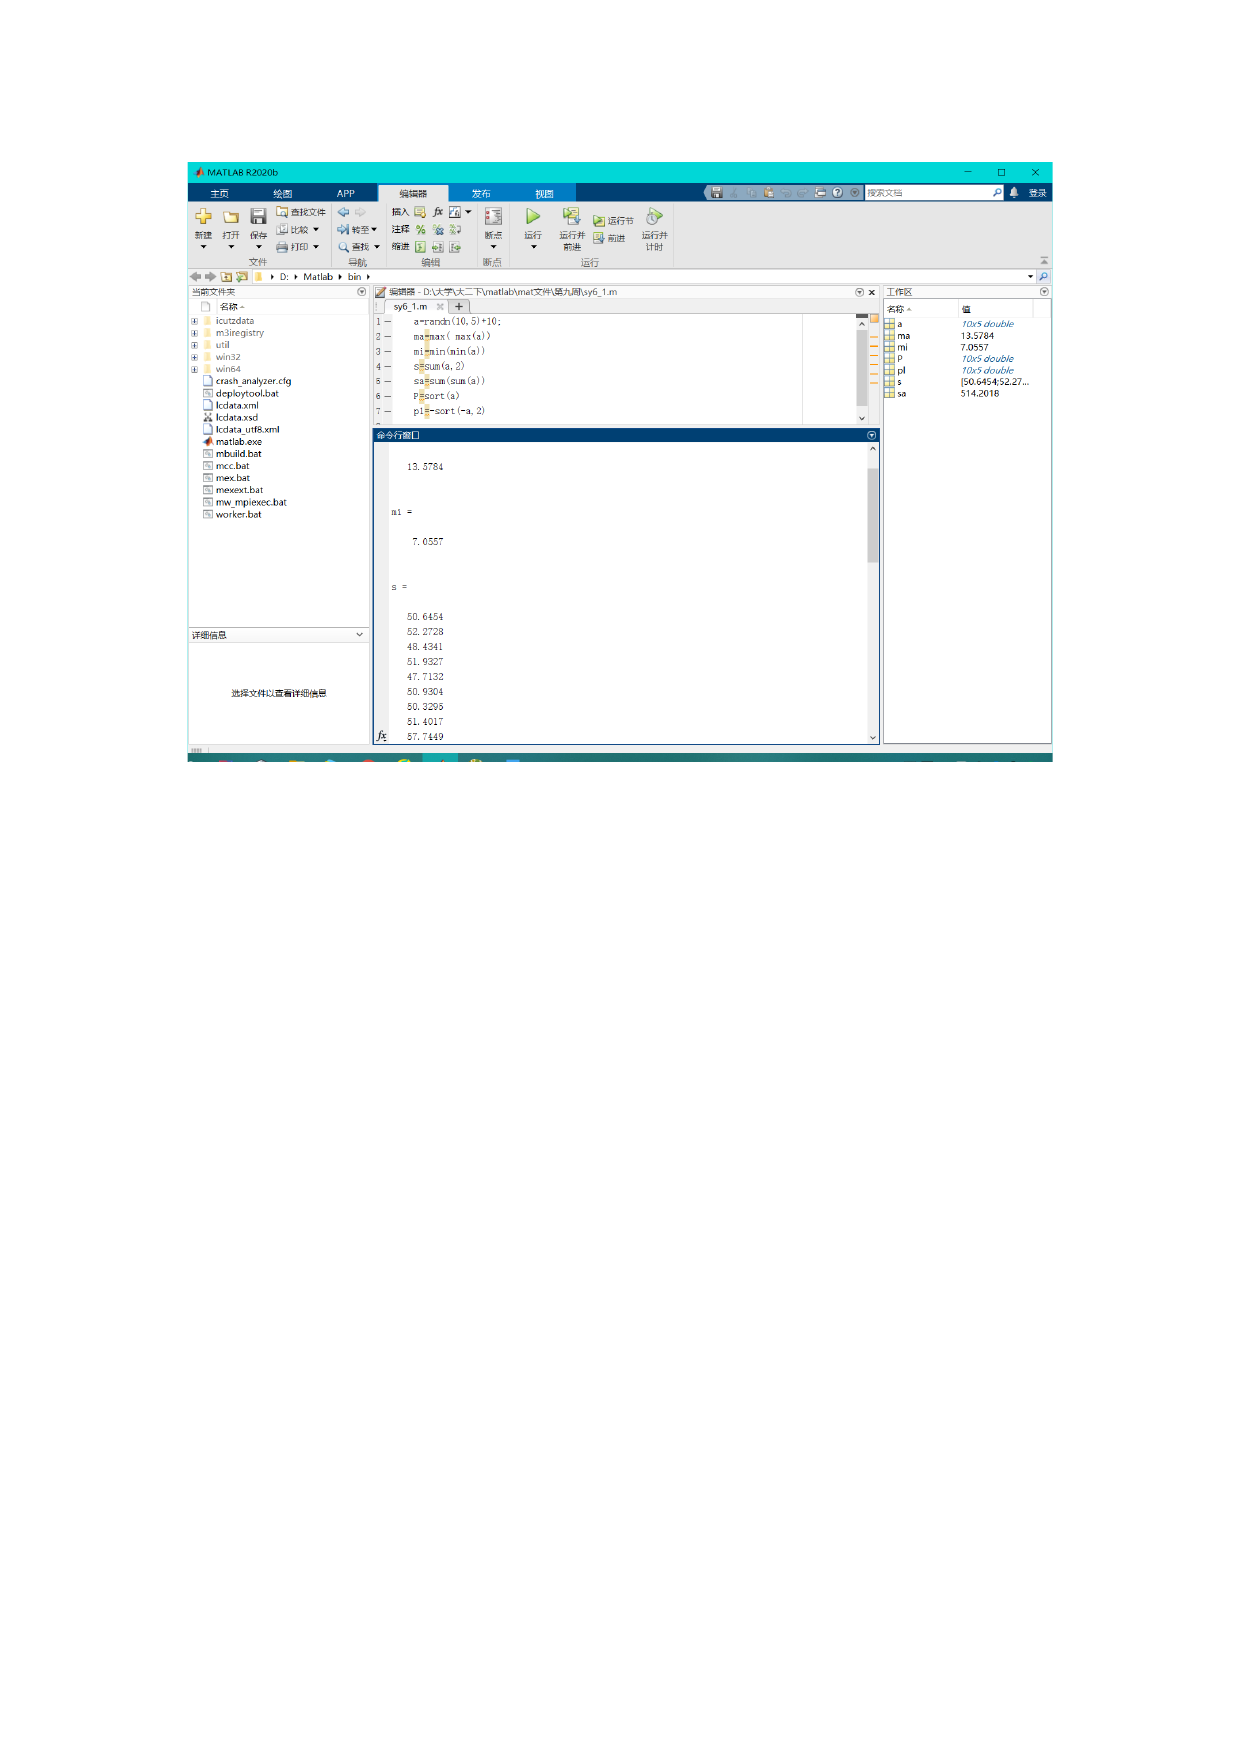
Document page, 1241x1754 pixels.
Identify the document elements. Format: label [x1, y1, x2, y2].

picture [187, 162, 1053, 762]
